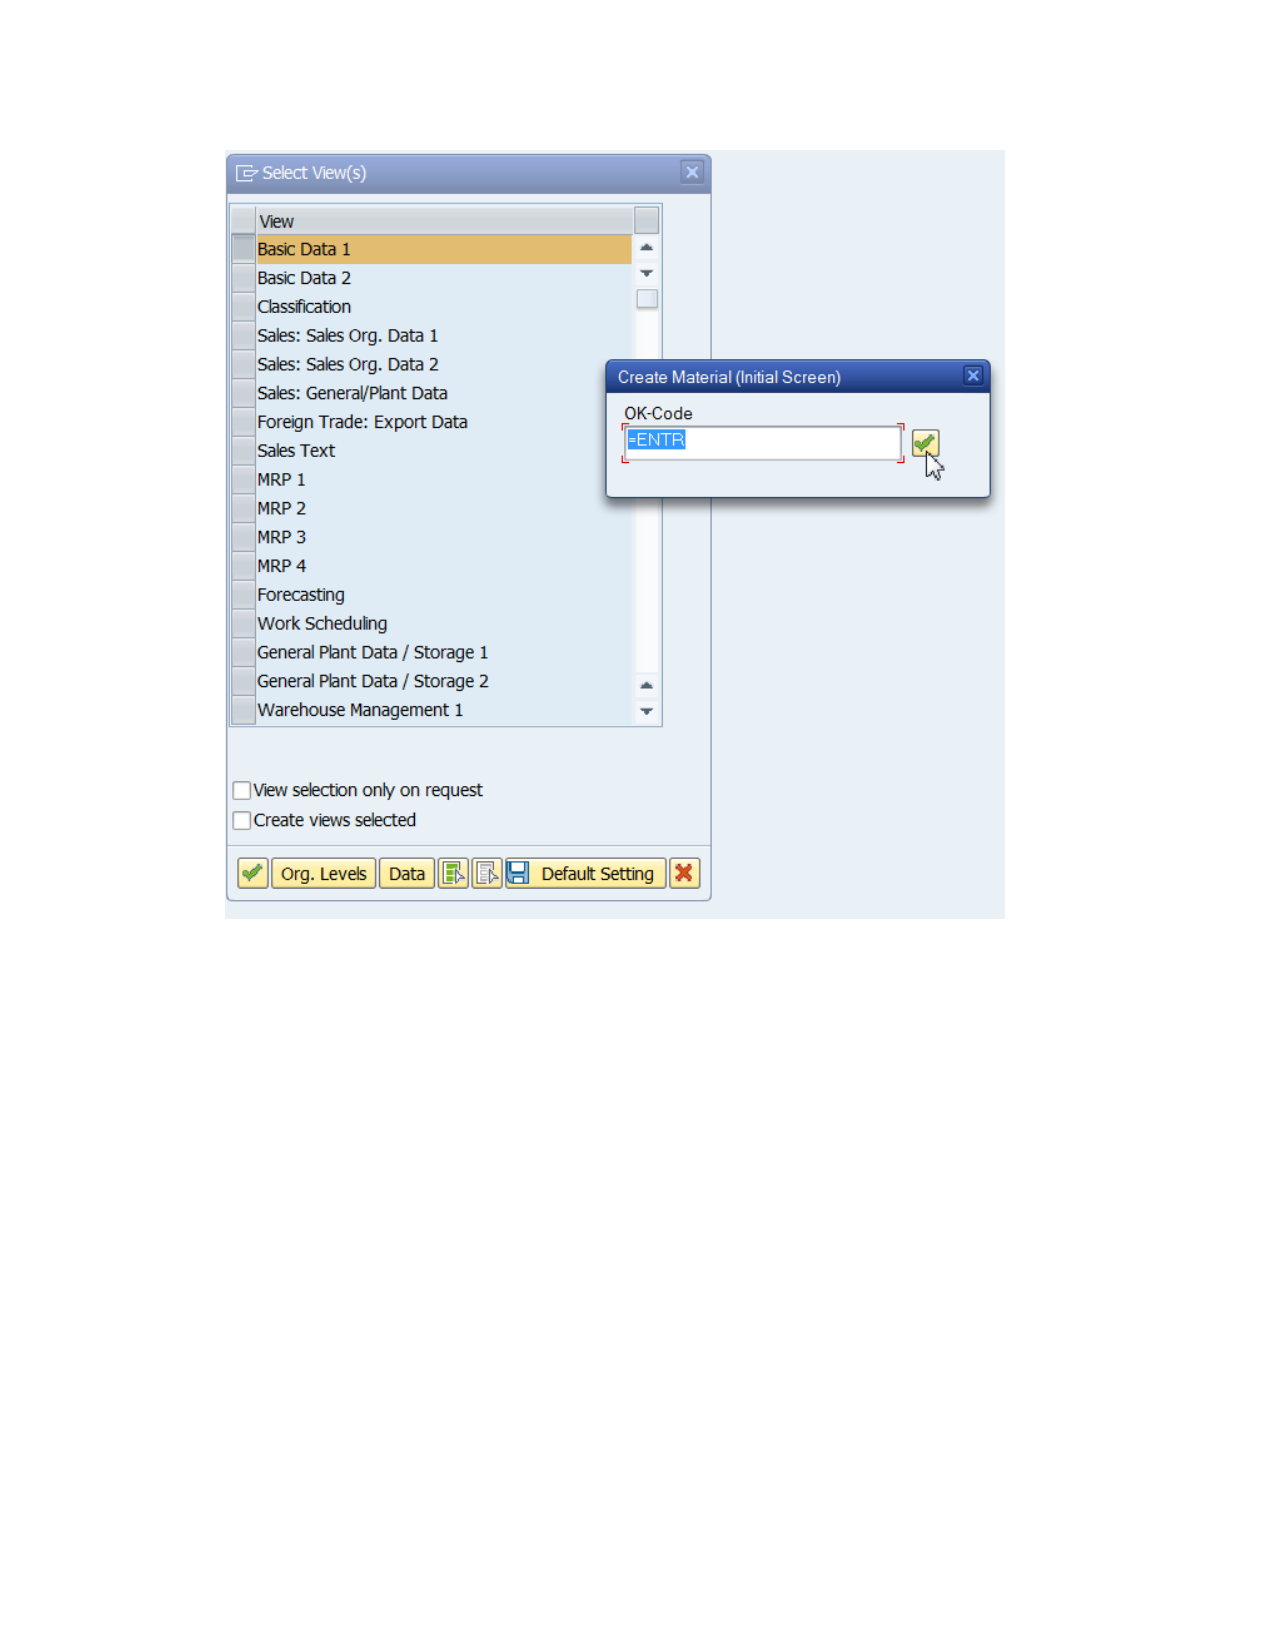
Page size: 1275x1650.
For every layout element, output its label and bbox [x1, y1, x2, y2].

picture [225, 150, 1005, 919]
